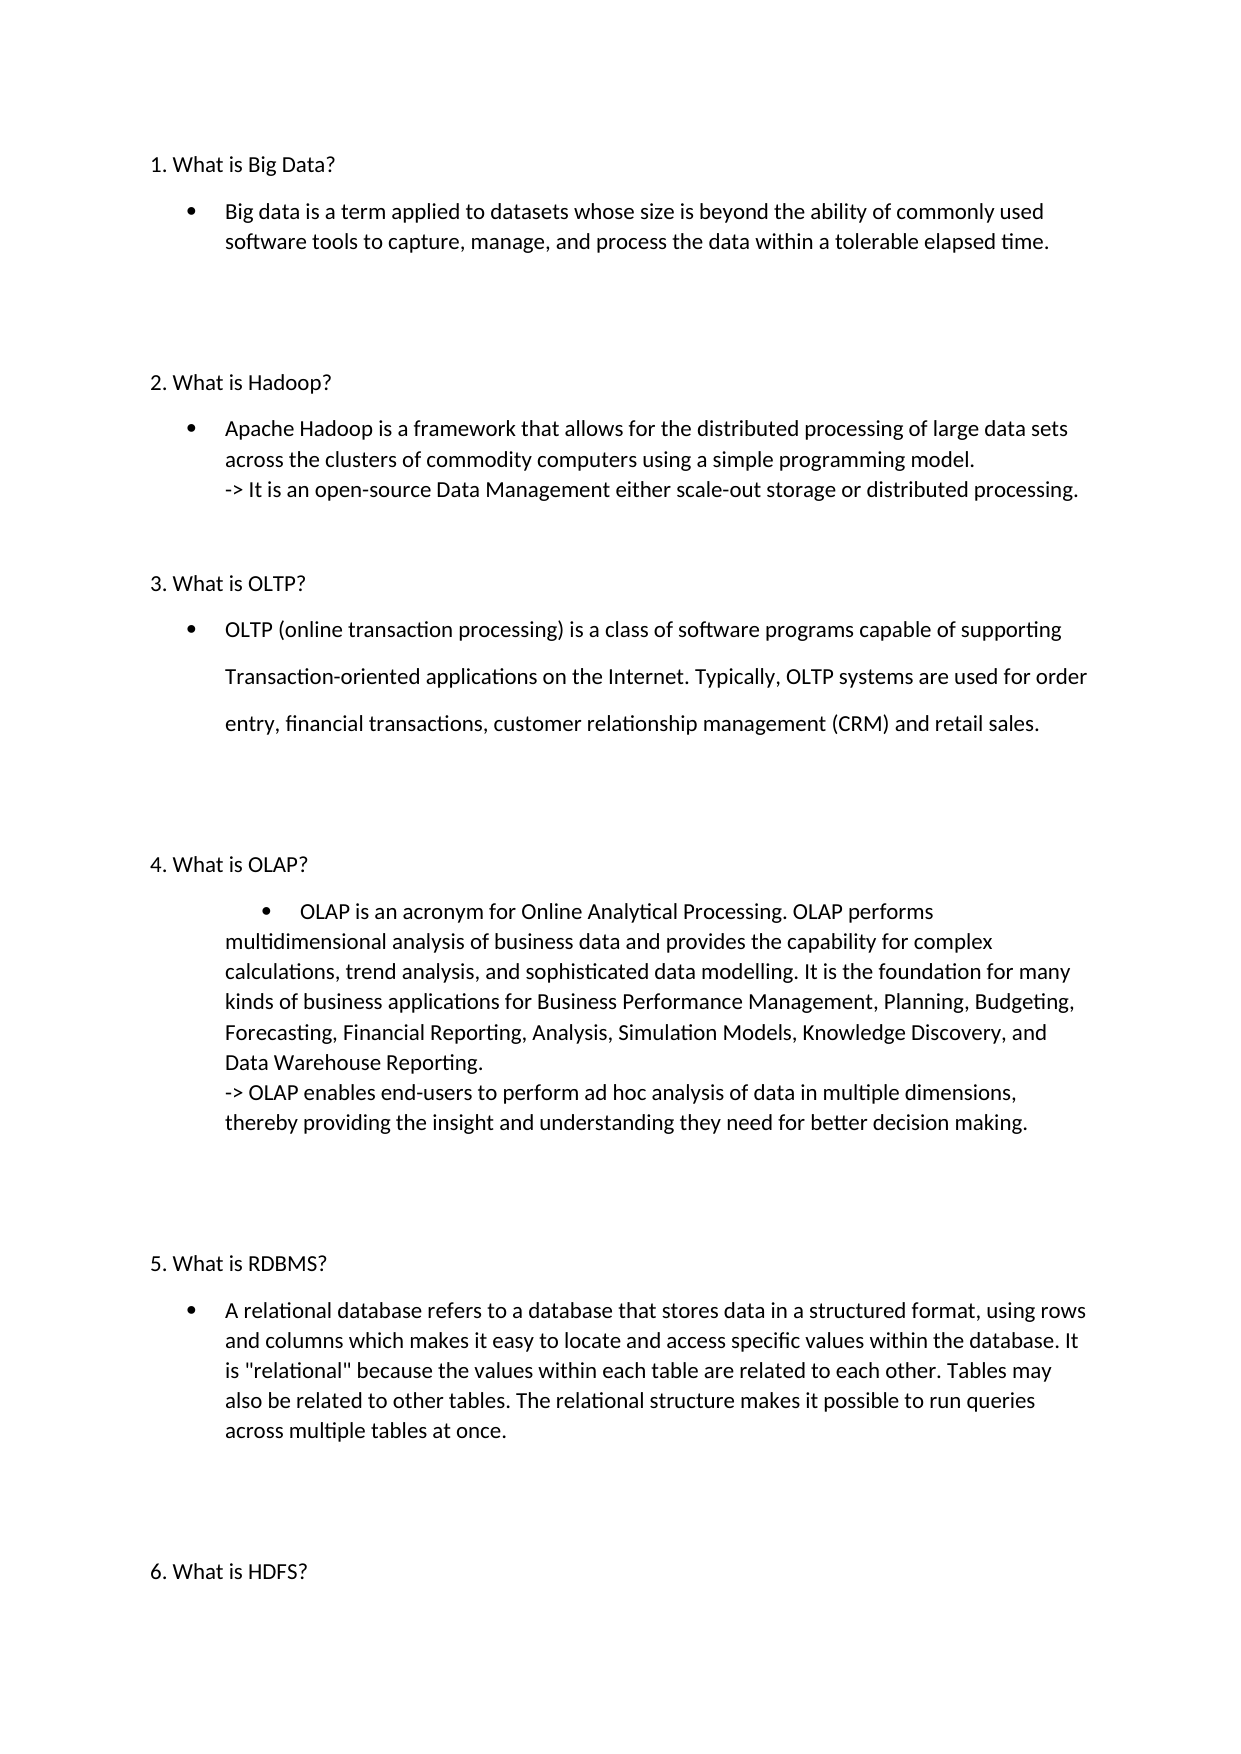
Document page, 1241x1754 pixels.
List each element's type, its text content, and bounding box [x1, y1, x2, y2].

list OLAP is an acronym for Online Analytical Processing. OLAP performs multidimensional analysis of business data and provides the capability for complex calculations, trend analysis, and sophisticated data modelling. It is the foundation for many kinds of business applications for Business Performance Management, Planning, Budgeting, Forecasting, Financial Reporting, Analysis, Simulation Models, Knowledge Discovery, and Data Warehouse Reporting. [225, 897, 1090, 1076]
list -> OLAP enables end-users to perform ad hoc analysis of data in multiple dimensions, thereby providing the insight and understanding they need for better decision making. [225, 1078, 1090, 1136]
list Big data is a term applied to datasets whose size is beyond the ability of commonly used software tools to capture, manage, and process the data within a tolerable elapsed time. [187, 197, 1090, 255]
text 3. What is OLTP? [150, 569, 1090, 597]
text 5. What is RDBMS? [150, 1249, 1090, 1277]
text 4. What is OLAP? [150, 850, 1090, 878]
text 1. What is Big Data? [150, 150, 1090, 178]
text 6. What is HDFS? [150, 1557, 1090, 1585]
list -> It is an open-source Data Management either scale-out storage or distributed processing. [225, 475, 1090, 503]
list Apache Hadoop is a framework that allows for the distributed processing of large data sets across the clusters of commodity computers using a simple programming model. [187, 414, 1090, 473]
text entry, financial transactions, customer relationship management (CRM) and retail sales. [150, 709, 1090, 737]
text Transaction-oriented applications on the Internet. Typically, OLTP systems are used for order [150, 662, 1090, 691]
list OLTP (online transaction processing) is a class of software programs capable of supporting [187, 616, 1090, 644]
text 2. What is Hadoop? [150, 368, 1090, 396]
list A relational database refers to a database that stores data in a structured format, using rows and columns which makes it easy to locate and access specific values within the database. It is "relational" because the values within each table are related to each other. Tables may also be related to other tables. The relational structure makes it possible to run queries across multiple tables at once. [187, 1296, 1090, 1445]
